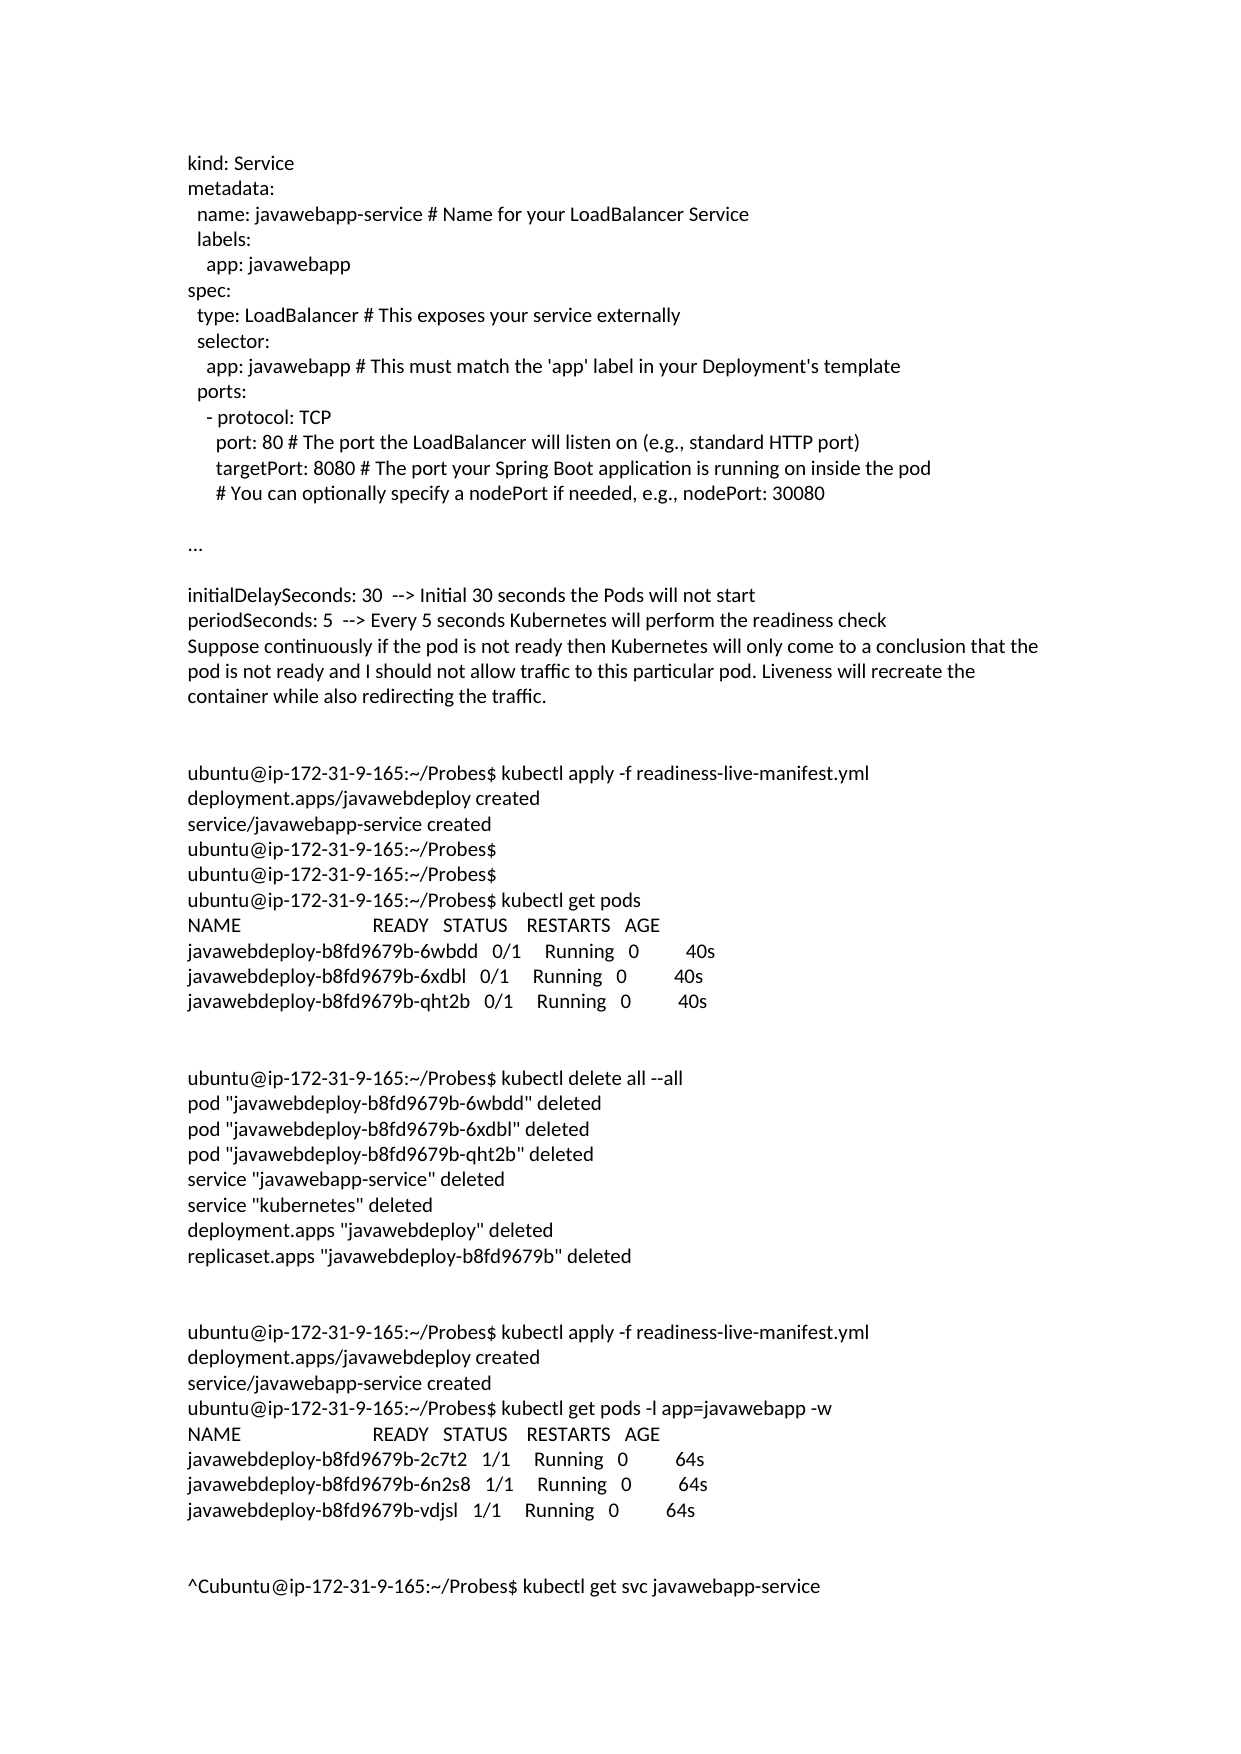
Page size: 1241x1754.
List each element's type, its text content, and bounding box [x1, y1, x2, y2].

text ports: [187, 379, 1053, 404]
text pod "javawebdeploy-b8fd9679b-6xdbl" deleted [187, 1116, 1053, 1141]
text deployment.apps/javawebdeploy created [187, 1344, 1053, 1370]
text pod "javawebdeploy-b8fd9679b-6wbdd" deleted [187, 1090, 1053, 1116]
text deployment.apps/javawebdeploy created [187, 785, 1053, 811]
text NAME READY STATUS RESTARTS AGE [187, 1421, 1053, 1446]
text javawebdeploy-b8fd9679b-vdjsl 1/1 Running 0 64s [187, 1497, 1053, 1522]
text service/javawebapp-service created [187, 1370, 1053, 1395]
text initialDelaySeconds: 30 --> Initial 30 seconds the Pods will not start [187, 582, 1053, 607]
text ... [187, 531, 1053, 557]
text selector: [187, 328, 1053, 353]
text metadata: [187, 175, 1053, 201]
text javawebdeploy-b8fd9679b-2c7t2 1/1 Running 0 64s [187, 1446, 1053, 1472]
text # You can optionally specify a nodePort if needed, e.g., nodePort: 30080 [187, 480, 1053, 506]
text service/javawebapp-service created [187, 811, 1053, 836]
text app: javawebapp [187, 252, 1053, 277]
text ubuntu@ip-172-31-9-165:~/Probes$ kubectl apply -f readiness-live-manifest.yml [187, 760, 1053, 785]
text replicaset.apps "javawebdeploy-b8fd9679b" deleted [187, 1243, 1053, 1268]
text javawebdeploy-b8fd9679b-6n2s8 1/1 Running 0 64s [187, 1472, 1053, 1497]
text ubuntu@ip-172-31-9-165:~/Probes$ kubectl delete all --all [187, 1065, 1053, 1090]
text ubuntu@ip-172-31-9-165:~/Probes$ kubectl get pods -l app=javawebapp -w [187, 1395, 1053, 1421]
text javawebdeploy-b8fd9679b-qht2b 0/1 Running 0 40s [187, 989, 1053, 1014]
text type: LoadBalancer # This exposes your service externally [187, 302, 1053, 328]
text Suppose continuously if the pod is not ready then Kubernetes will only come to a conclusion that the pod is not ready and I should not allow traffic to this particular pod. Liveness will recreate the container while also redirecting the traffic. [187, 633, 1053, 709]
text labels: [187, 226, 1053, 252]
text NAME READY STATUS RESTARTS AGE [187, 912, 1053, 938]
text targetPort: 8080 # The port your Spring Boot application is running on inside the pod [187, 455, 1053, 480]
text deployment.apps "javawebdeploy" deleted [187, 1217, 1053, 1243]
text app: javawebapp # This must match the 'app' label in your Deployment's template [187, 353, 1053, 379]
text port: 80 # The port the LoadBalancer will listen on (e.g., standard HTTP port) [187, 429, 1053, 455]
text ^Cubuntu@ip-172-31-9-165:~/Probes$ kubectl get svc javawebapp-service [187, 1573, 1053, 1599]
text service "javawebapp-service" deleted [187, 1167, 1053, 1192]
text - protocol: TCP [187, 404, 1053, 429]
text ubuntu@ip-172-31-9-165:~/Probes$ kubectl apply -f readiness-live-manifest.yml [187, 1319, 1053, 1344]
text ubuntu@ip-172-31-9-165:~/Probes$ [187, 862, 1053, 887]
text kind: Service [187, 150, 1053, 175]
text pod "javawebdeploy-b8fd9679b-qht2b" deleted [187, 1141, 1053, 1167]
text name: javawebapp-service # Name for your LoadBalancer Service [187, 201, 1053, 226]
text periodSeconds: 5 --> Every 5 seconds Kubernetes will perform the readiness check [187, 607, 1053, 633]
text javawebdeploy-b8fd9679b-6wbdd 0/1 Running 0 40s [187, 938, 1053, 963]
text spec: [187, 277, 1053, 302]
text ubuntu@ip-172-31-9-165:~/Probes$ kubectl get pods [187, 887, 1053, 912]
text ubuntu@ip-172-31-9-165:~/Probes$ [187, 836, 1053, 862]
text javawebdeploy-b8fd9679b-6xdbl 0/1 Running 0 40s [187, 963, 1053, 989]
text service "kubernetes" deleted [187, 1192, 1053, 1217]
